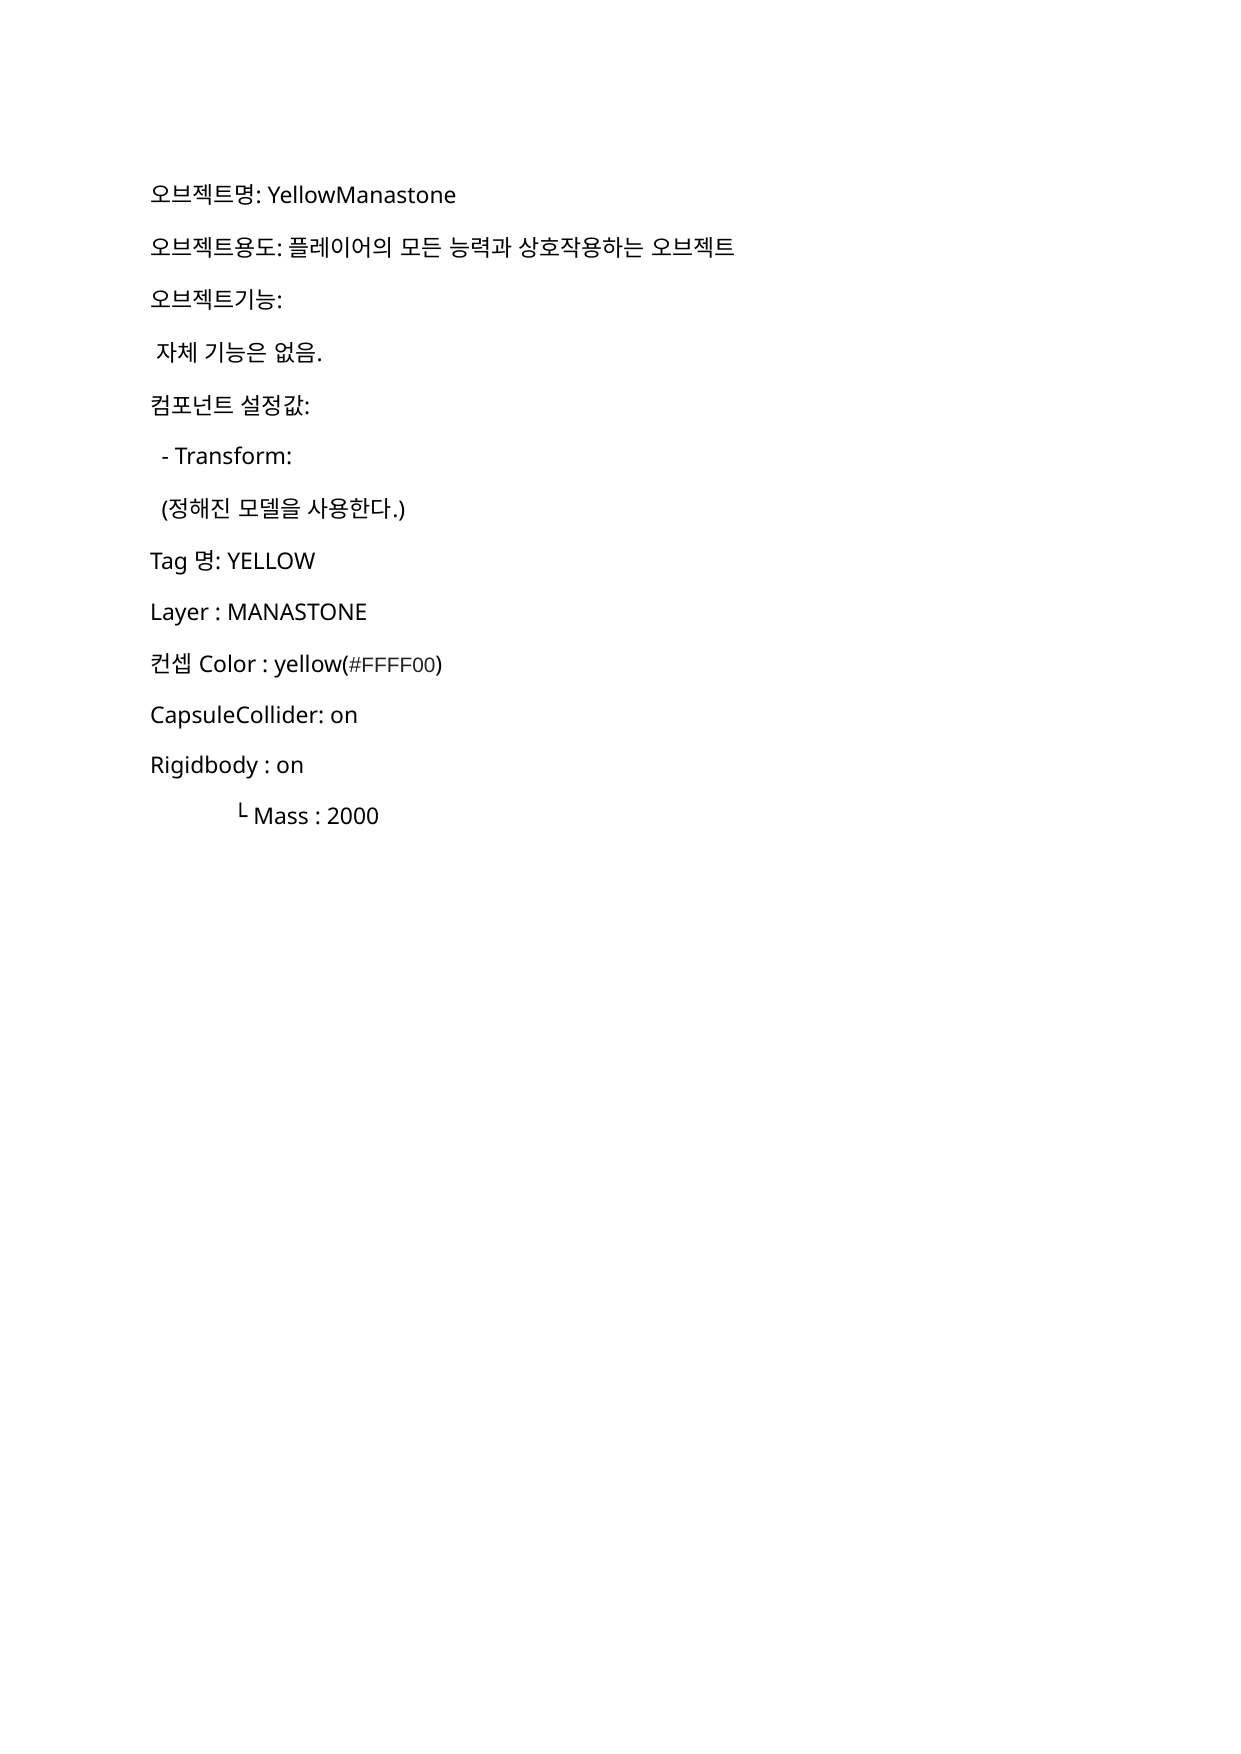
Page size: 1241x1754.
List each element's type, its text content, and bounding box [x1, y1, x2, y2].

text Layer : MANASTONE [150, 596, 1090, 627]
text 컴포넌트 설정값: [150, 388, 1090, 421]
text └ Mass : 2000 [150, 800, 1090, 831]
text - Transform: [150, 440, 1090, 471]
text Tag 명: YELLOW [150, 543, 1090, 577]
text 오브젝트명: YellowManastone [150, 177, 1090, 211]
text CapsuleCollider: on [150, 699, 1090, 730]
text (정해진 모델을 사용한다.) [150, 491, 1090, 524]
text 자체 기능은 없음. [150, 335, 1090, 368]
text 오브젝트용도: 플레이어의 모든 능력과 상호작용하는 오브젝트 [150, 230, 1090, 263]
text Rigidbody : on [150, 749, 1090, 781]
text 오브젝트기능: [150, 282, 1090, 316]
text 컨셉 Color : yellow(#FFFF00) [150, 646, 1090, 679]
